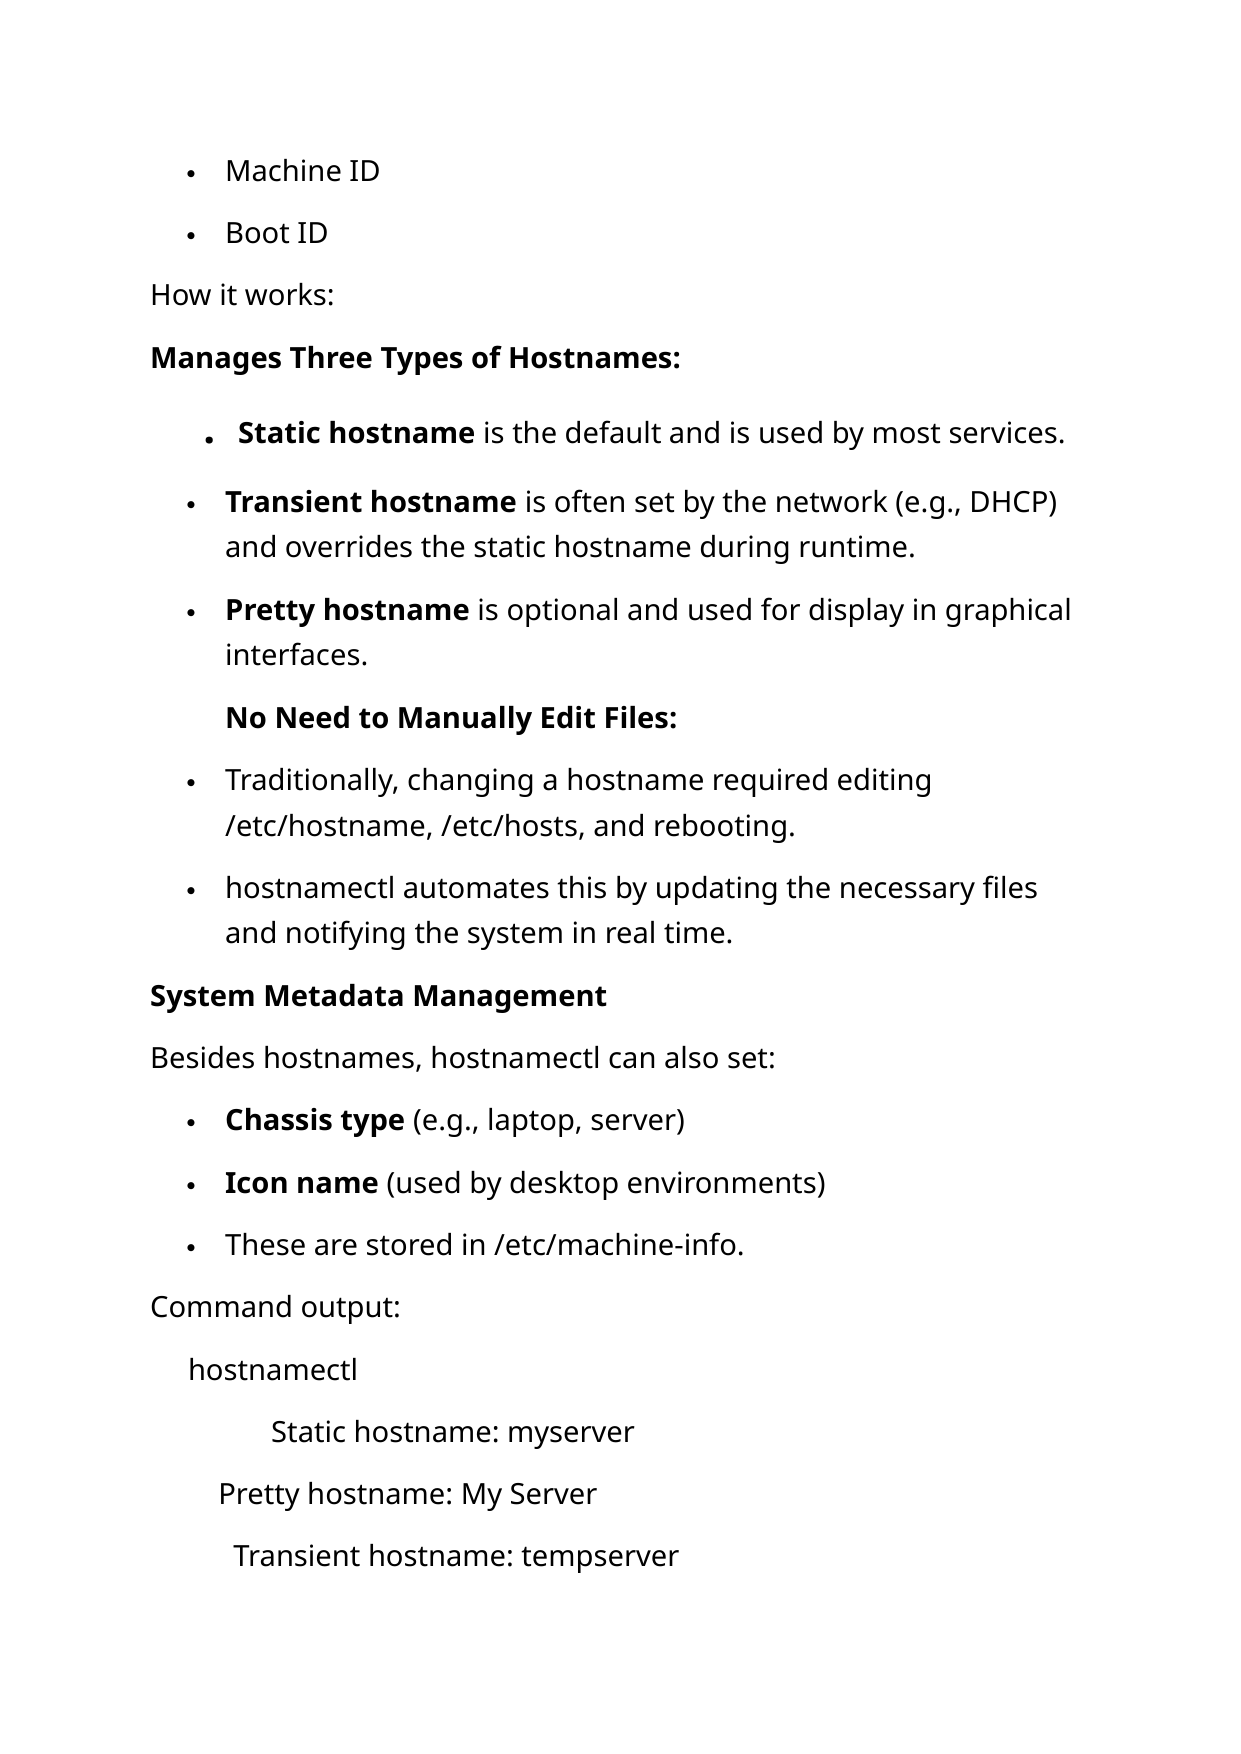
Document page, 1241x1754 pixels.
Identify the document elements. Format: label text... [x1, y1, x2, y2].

list hostnamectl automates this by updating the necessary files and notifying the system in real time. [187, 867, 1090, 952]
list Pretty hostname is optional and used for display in graphical interfaces. [187, 589, 1090, 674]
list Machine ID [187, 150, 1090, 190]
text Pretty hostname: My Server [150, 1473, 1090, 1513]
text Static hostname: myserver [150, 1411, 1090, 1451]
text Manages Three Types of Hostnames: [150, 337, 1090, 377]
text System Metadata Management [150, 975, 1090, 1015]
list Icon name (used by desktop environments) [187, 1162, 1090, 1202]
list Chassis type (e.g., laptop, server) [187, 1099, 1090, 1139]
list Transient hostname is often set by the network (e.g., DHCP) and overrides the static hostname during runtime. [187, 481, 1090, 566]
text Besides hostnames, hostnamectl can also set: [150, 1037, 1090, 1077]
text Transient hostname: tempserver [150, 1536, 1090, 1575]
text No Need to Manually Edit Files: [225, 697, 1090, 737]
text Command output: [150, 1286, 1090, 1326]
text hostnamectl [150, 1349, 1090, 1388]
list Boot ID [187, 212, 1090, 252]
list These are stored in /etc/machine-info. [187, 1224, 1090, 1264]
list Traditionally, changing a hostname required editing /etc/hostname, /etc/hosts, and rebooting. [187, 759, 1090, 844]
text . Static hostname is the default and is used by most services. [150, 399, 1090, 456]
text How it works: [150, 274, 1090, 314]
